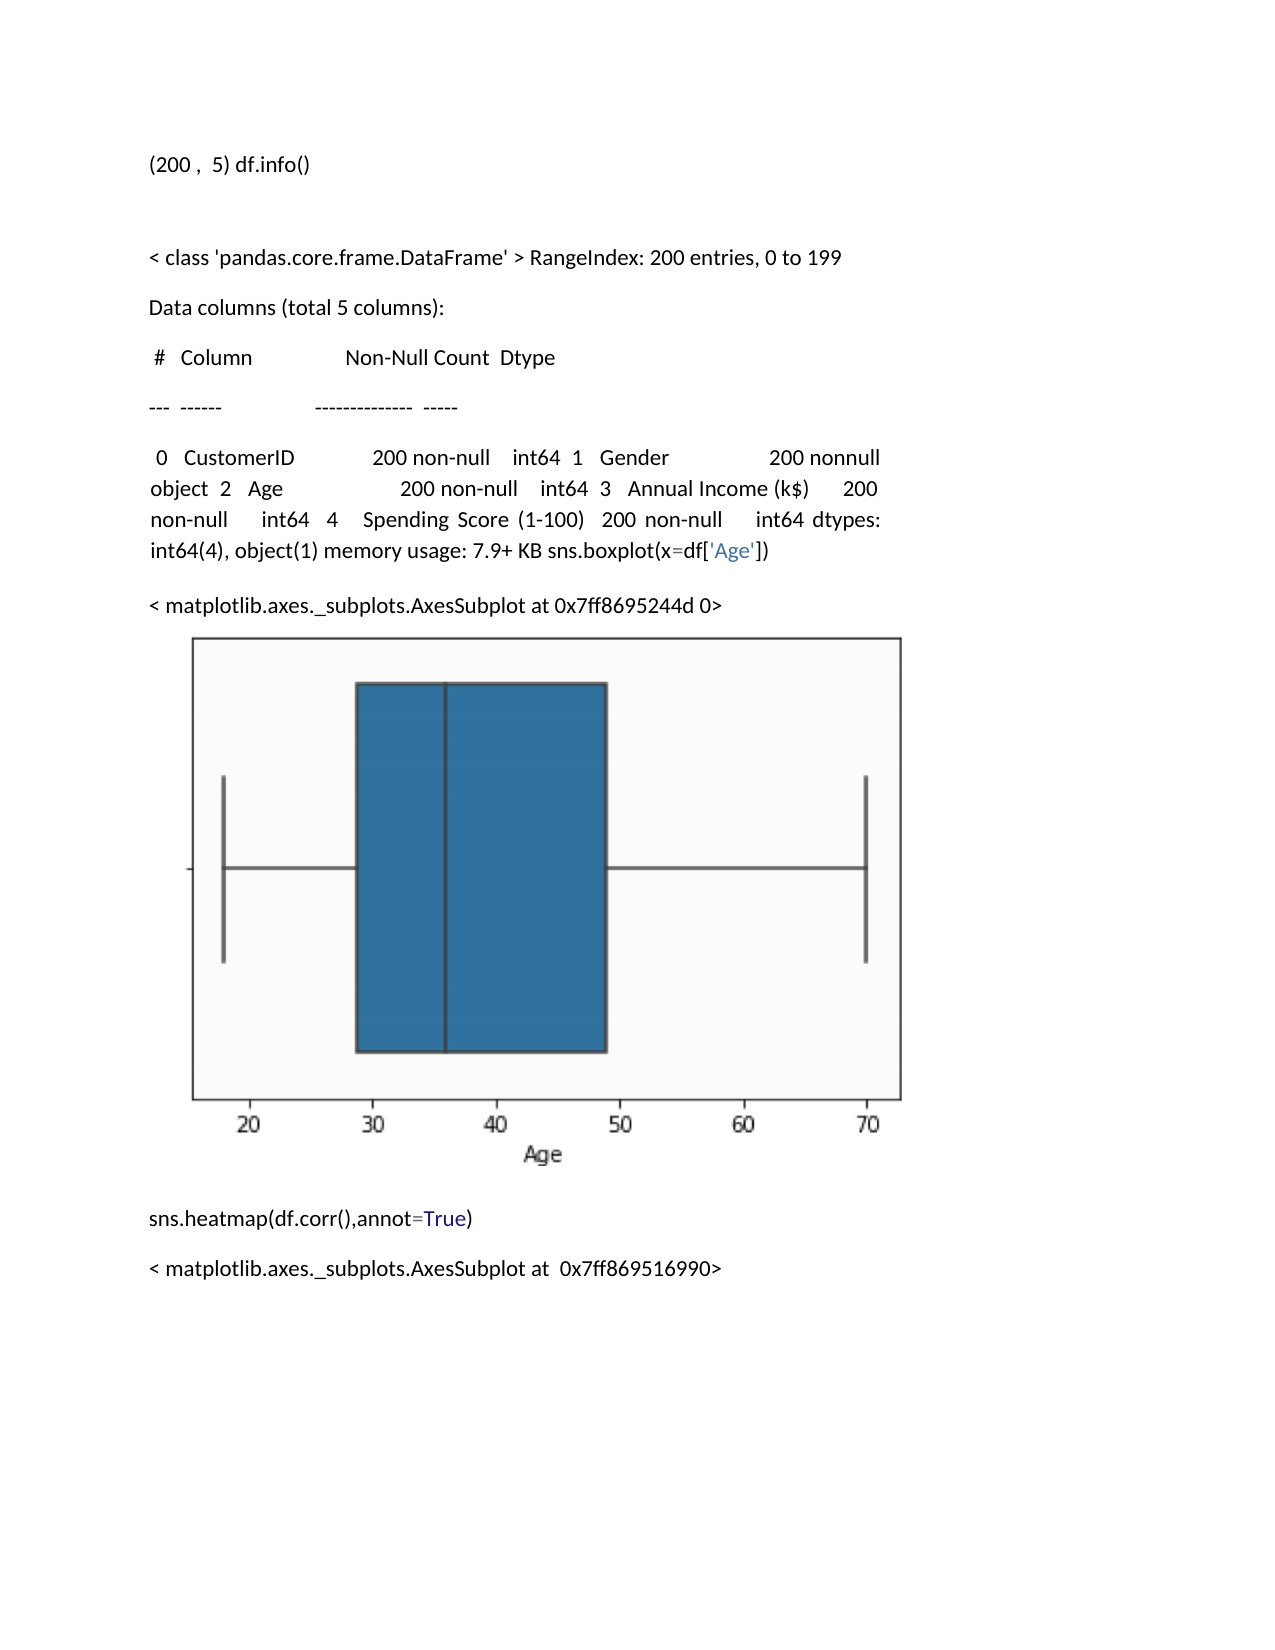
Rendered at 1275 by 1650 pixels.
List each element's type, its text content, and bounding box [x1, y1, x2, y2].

text sns.heatmap(df.corr(),annot=True) [149, 1204, 1116, 1232]
text < matplotlib.axes._subplots.AxesSubplot at 0x7ff8695244d 0> [149, 591, 1116, 619]
text --- ------ -------------- ----- [149, 393, 1116, 421]
text 0 CustomerID 200 non-null int64 1 Gender 200 nonnull object 2 Age 200 non-null int64 3 Annual Income (k$) 200 non-null int64 4 Spending Score (1-100) 200 non-null int64 dtypes: int64(4), object(1) memory usage: 7.9+ KB sns.boxplot(x=df['Age']) [150, 443, 883, 564]
text Data columns (total 5 columns): [149, 293, 1116, 321]
text # Column Non-Null Count Dtype [149, 343, 1116, 371]
text < matplotlib.axes._subplots.AxesSubplot at 0x7ff869516990> [149, 1254, 1116, 1282]
picture [184, 636, 902, 1166]
text (200 , 5) df.info() [149, 150, 1116, 178]
text < class 'pandas.core.frame.DataFrame' > RangeIndex: 200 entries, 0 to 199 [149, 243, 1116, 271]
